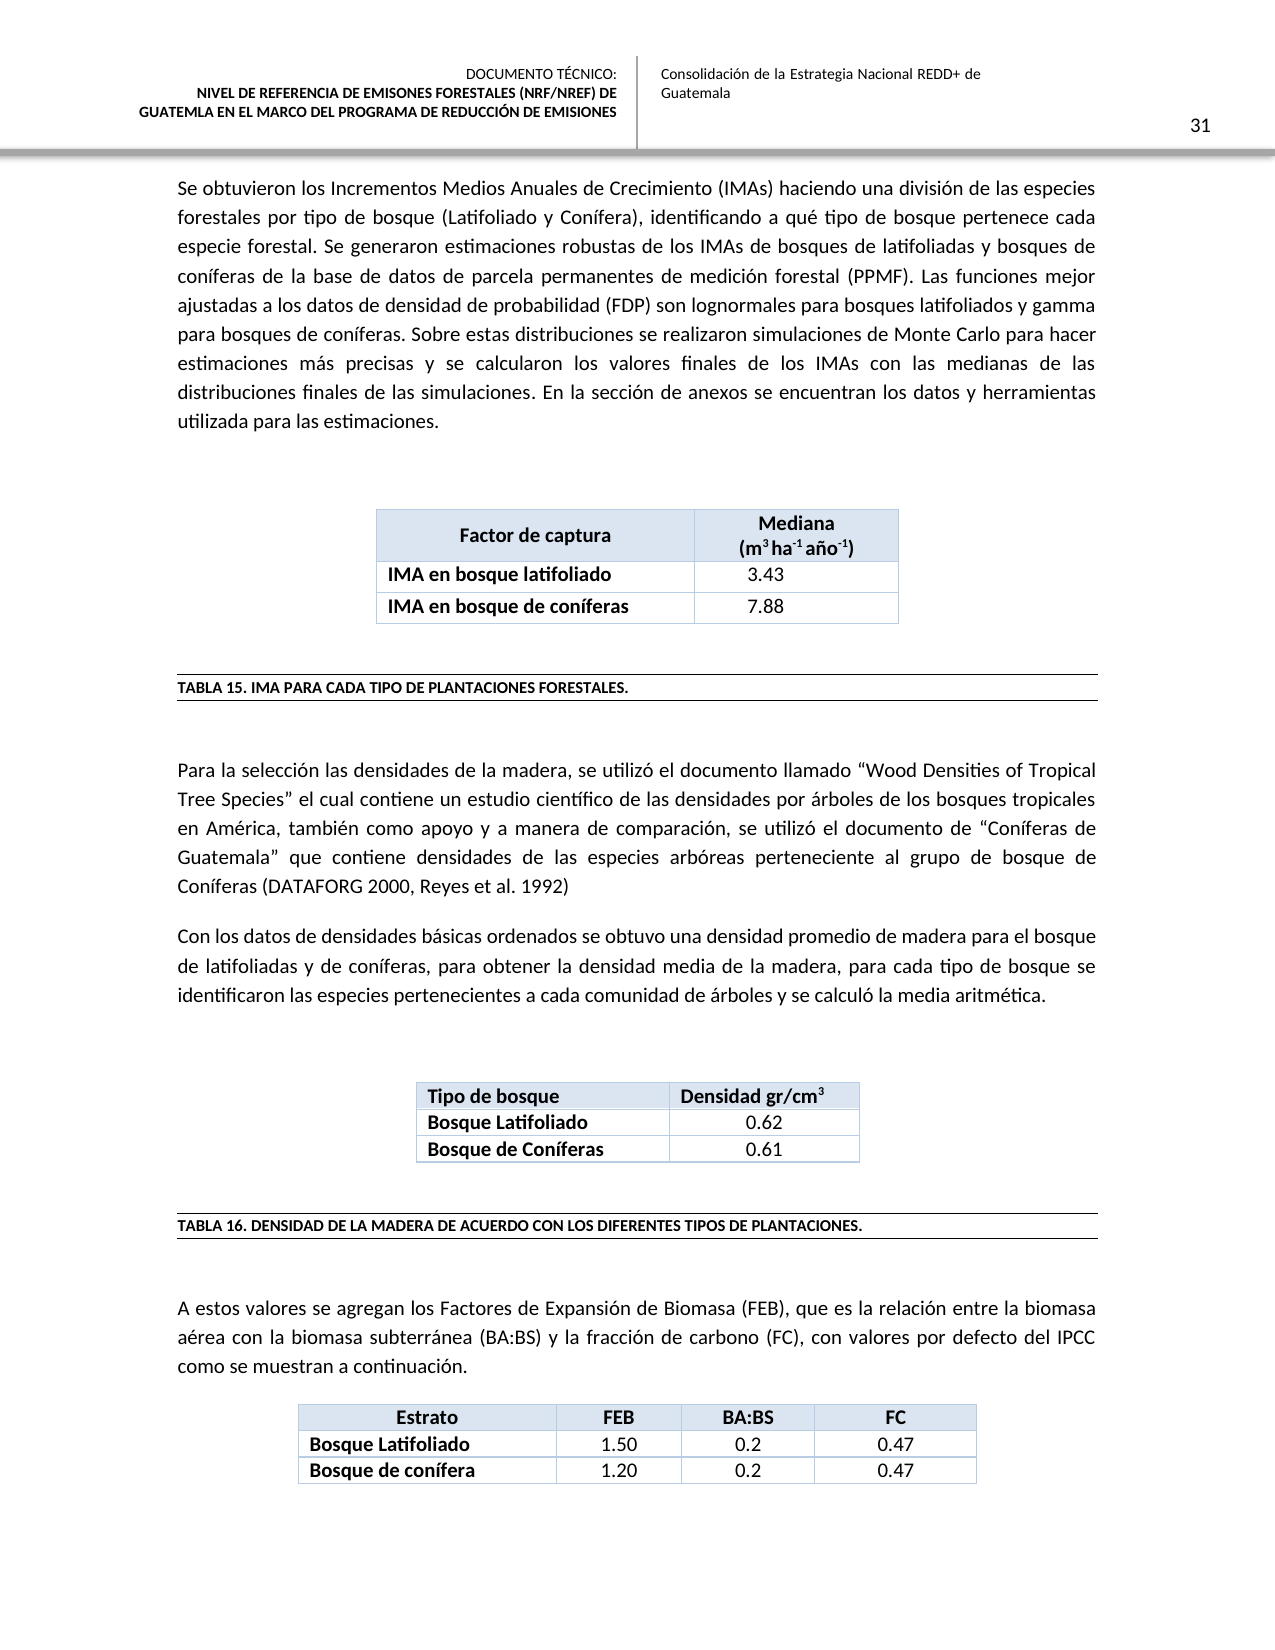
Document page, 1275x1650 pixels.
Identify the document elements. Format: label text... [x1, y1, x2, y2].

table_cell 3.43 [695, 562, 898, 592]
table_cell 0.61 [670, 1136, 859, 1161]
table_cell 1.50 [557, 1431, 681, 1456]
table_cell IMA en bosque de coníferas [377, 593, 694, 623]
table_header Densidad gr/cm3 [670, 1083, 859, 1108]
table_header Tipo de bosque [417, 1083, 669, 1108]
text Para la selección las densidades de la madera, se utilizó el documento llamado “Wood Densities of Tropical Tree Species” el cual contiene un estudio científico de las densidades por árboles de los bosques tropicales en América, también como apoyo y a manera de comparación, se utilizó el documento de “Coníferas de Guatemala” que contiene densidades de las especies arbóreas perteneciente al grupo de bosque de Coníferas (DATAFORG 2000, Reyes et al. 1992) [177, 757, 1098, 899]
table_header Mediana (m3 ha-1 año-1) [695, 510, 898, 561]
table_cell IMA en bosque latifoliado [377, 562, 694, 592]
table_header Factor de captura [377, 510, 694, 561]
table_header Estrato [299, 1405, 556, 1430]
table_cell 0.2 [682, 1458, 814, 1483]
text Se obtuvieron los Incrementos Medios Anuales de Crecimiento (IMAs) haciendo una división de las especies forestales por tipo de bosque (Latifoliado y Conífera), identificando a qué tipo de bosque pertenece cada especie forestal. Se generaron estimaciones robustas de los IMAs de bosques de latifoliadas y bosques de coníferas de la base de datos de parcela permanentes de medición forestal (PPMF). Las funciones mejor ajustadas a los datos de densidad de probabilidad (FDP) son lognormales para bosques latifoliados y gamma para bosques de coníferas. Sobre estas distribuciones se realizaron simulaciones de Monte Carlo para hacer estimaciones más precisas y se calcularon los valores finales de los IMAs con las medianas de las distribuciones finales de las simulaciones. En la sección de anexos se encuentran los datos y herramientas utilizada para las estimaciones. [177, 175, 1098, 434]
text A estos valores se agregan los Factores de Expansión de Biomasa (FEB), que es la relación entre la biomasa aérea con la biomasa subterránea (BA:BS) y la fracción de carbono (FC), con valores por defecto del IPCC como se muestran a continuación. [177, 1295, 1098, 1379]
table_header BA:BS [682, 1405, 814, 1430]
table_cell 0.47 [815, 1458, 976, 1483]
table_header FC [815, 1405, 976, 1430]
text Tabla 15. IMA para cada tipo de plantaciones forestales. [177, 675, 1098, 700]
table_cell 0.2 [682, 1431, 814, 1456]
table_cell Bosque Latifoliado [417, 1110, 669, 1135]
table_cell 7.88 [695, 593, 898, 623]
text Tabla 16. Densidad de la madera de acuerdo con los diferentes tipos de plantaciones. [177, 1214, 1098, 1238]
table_cell 1.20 [557, 1458, 681, 1483]
table_cell Bosque de conífera [299, 1458, 556, 1483]
table_cell Bosque de Coníferas [417, 1136, 669, 1161]
table_header FEB [557, 1405, 681, 1430]
text Con los datos de densidades básicas ordenados se obtuvo una densidad promedio de madera para el bosque de latifoliadas y de coníferas, para obtener la densidad media de la madera, para cada tipo de bosque se identificaron las especies pertenecientes a cada comunidad de árboles y se calculó la media aritmética. [177, 924, 1098, 1007]
table_cell 0.62 [670, 1110, 859, 1135]
table_cell Bosque Latifoliado [299, 1431, 556, 1456]
table_cell 0.47 [815, 1431, 976, 1456]
